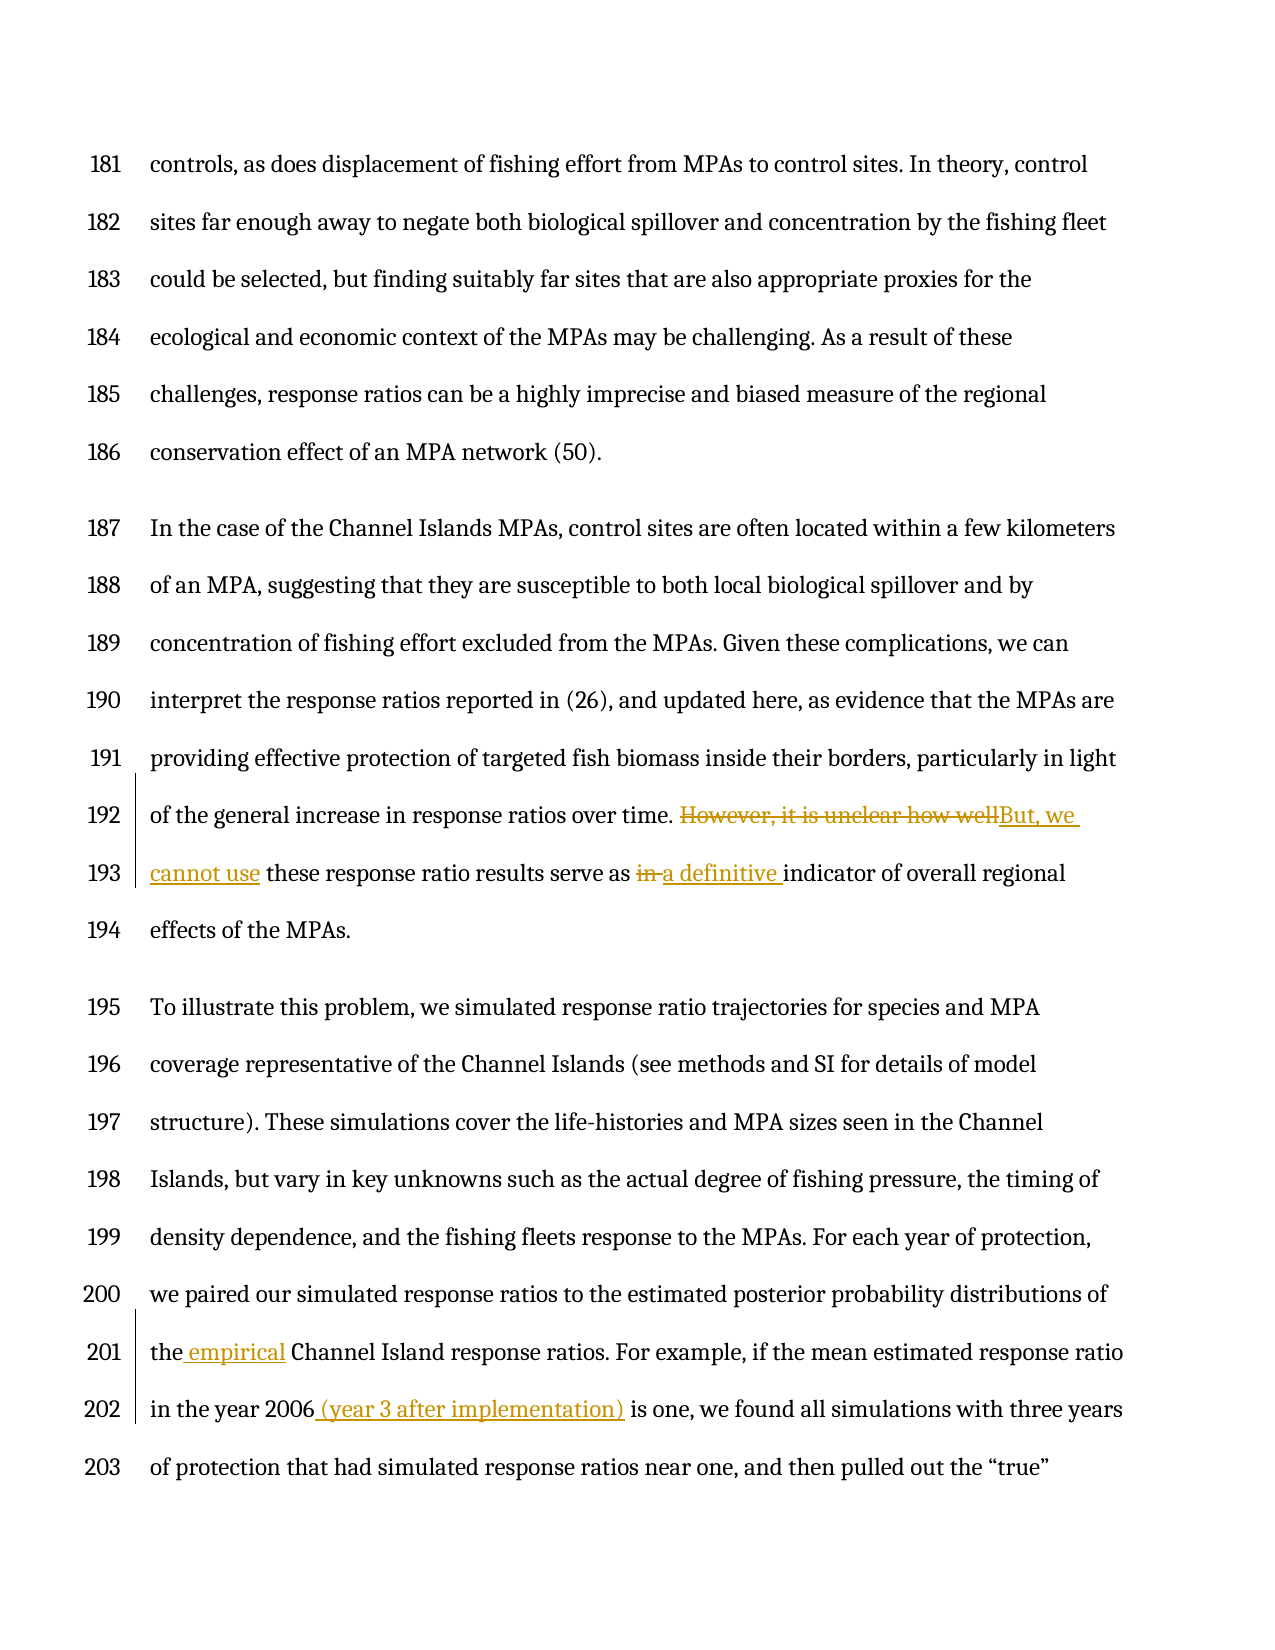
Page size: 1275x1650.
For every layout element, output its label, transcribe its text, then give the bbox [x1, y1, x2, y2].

text In the case of the Channel Islands MPAs, control sites are often located within a few kilometers of an MPA, suggesting that they are susceptible to both local biological spillover and by concentration of fishing effort excluded from the MPAs. Given these complications, we can interpret the response ratios reported in (26), and updated here, as evidence that the MPAs are providing effective protection of targeted fish biomass inside their borders, particularly in light of the general increase in response ratios over time. these response ratio results serve as indicator of overall regional effects of the MPAs. [150, 514, 1125, 945]
